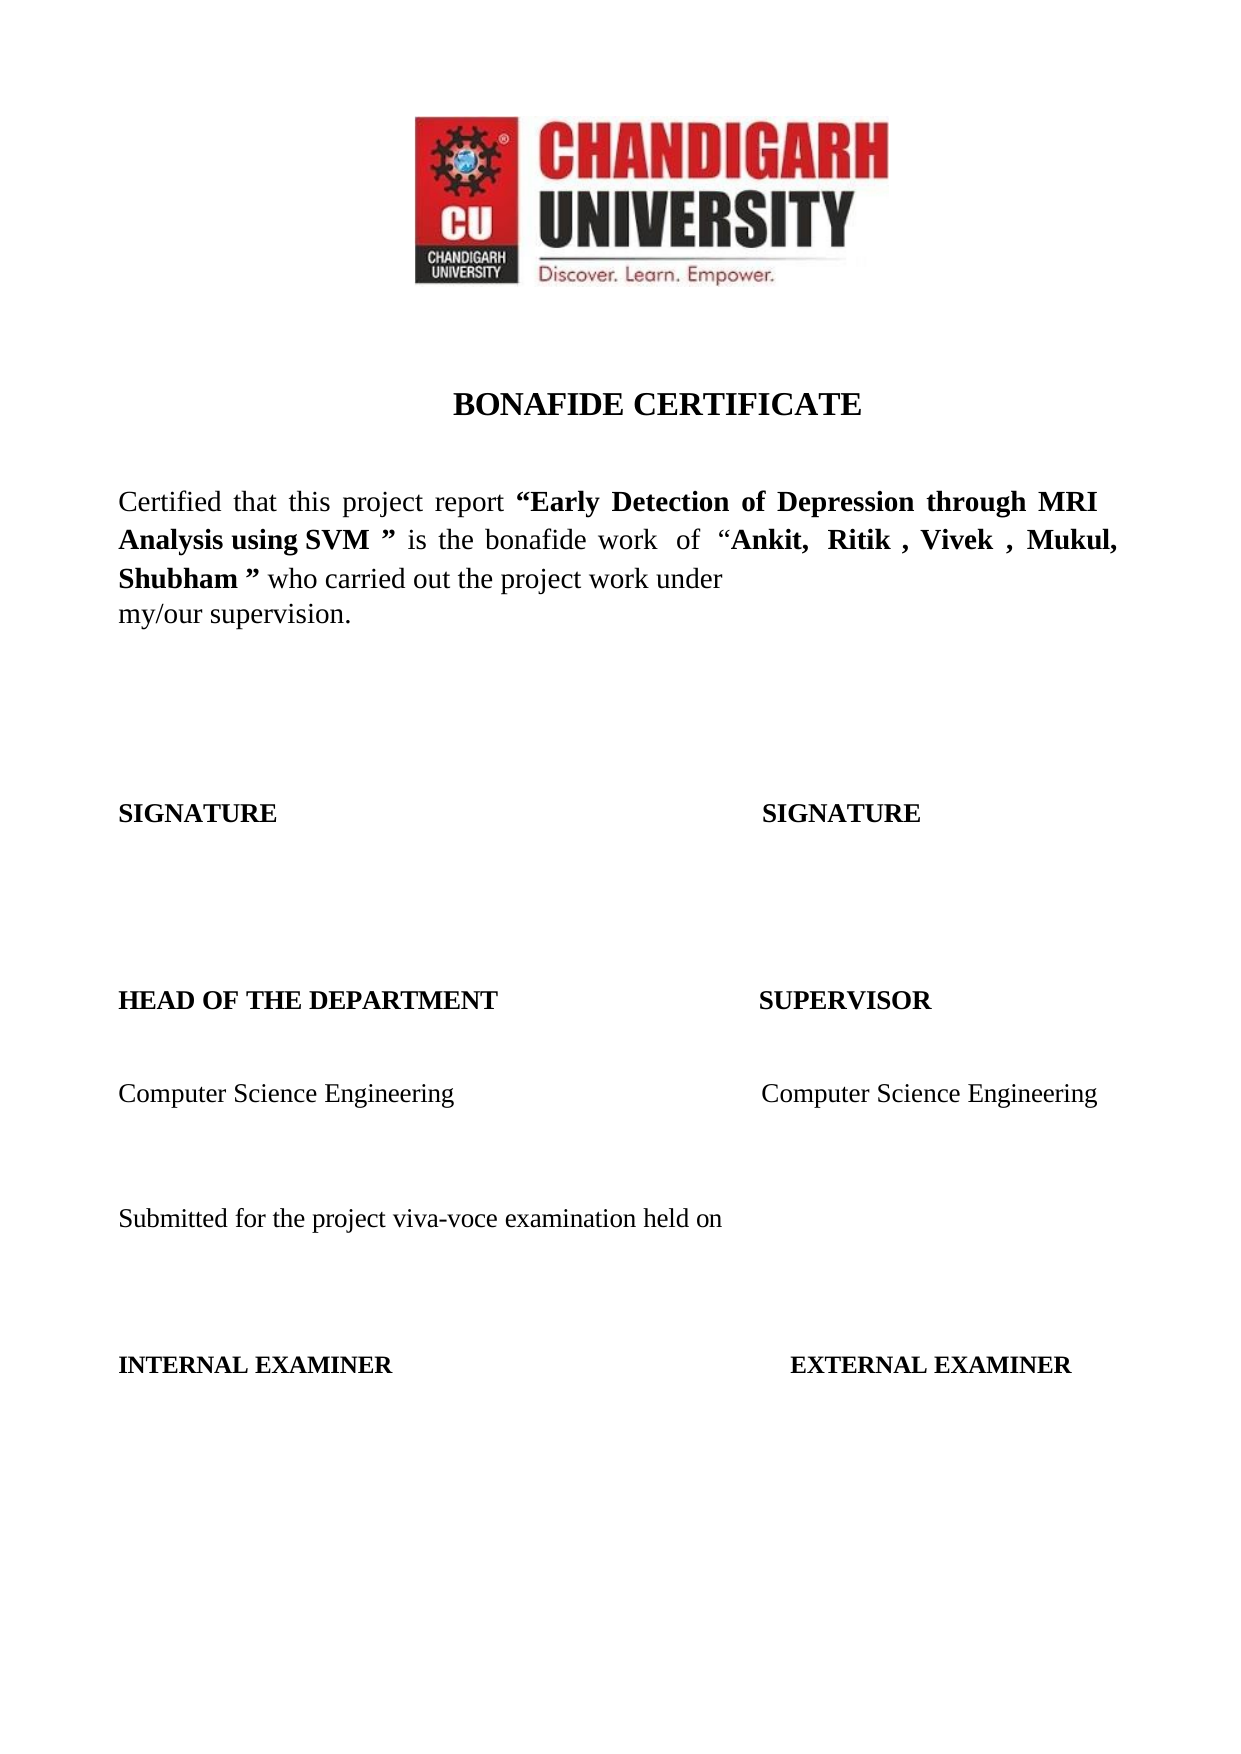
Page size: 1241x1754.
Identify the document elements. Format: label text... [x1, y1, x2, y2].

text INTERNAL EXAMINER EXTERNAL EXAMINER [118, 1351, 1240, 1379]
picture [414, 116, 889, 287]
text Shubham ” who carried out the project work under my/our supervision. [118, 561, 770, 629]
text Submitted for the project viva-voce examination held on [118, 1202, 1240, 1233]
text SIGNATURE SIGNATURE [118, 797, 1240, 828]
text Computer Science Engineering Computer Science Engineering [118, 1077, 1240, 1108]
text Certified that this project report “Early Detection of Depression through MRI Analysis using SVM ” is the bonafide work of “Ankit, Ritik , Vivek , Mukul, [118, 484, 1124, 556]
text HEAD OF THE DEPARTMENT SUPERVISOR [118, 984, 1240, 1015]
subtitle BONAFIDE CERTIFICATE [144, 384, 1171, 423]
